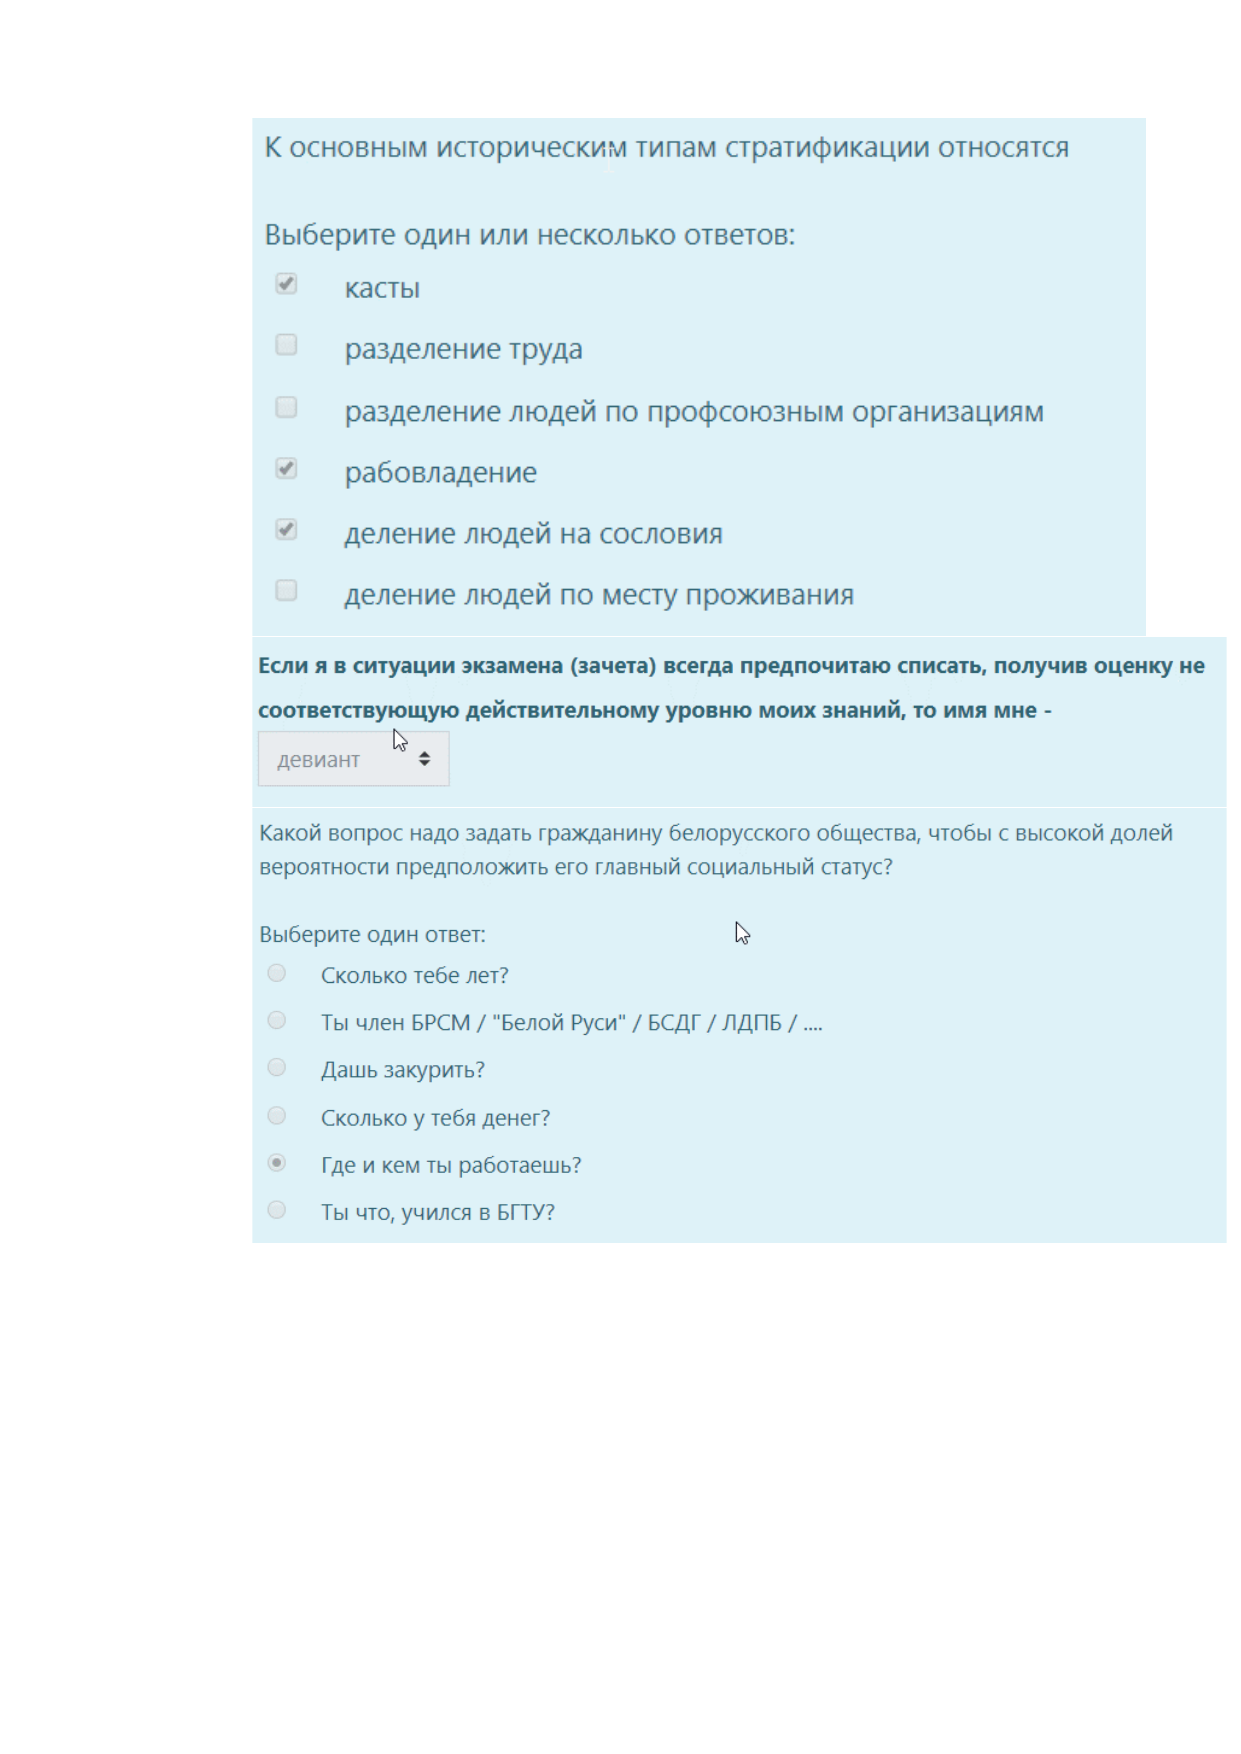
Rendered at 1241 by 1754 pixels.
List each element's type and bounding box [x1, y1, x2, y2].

picture [252, 808, 1227, 1243]
picture [252, 637, 1227, 807]
picture [252, 118, 1146, 636]
